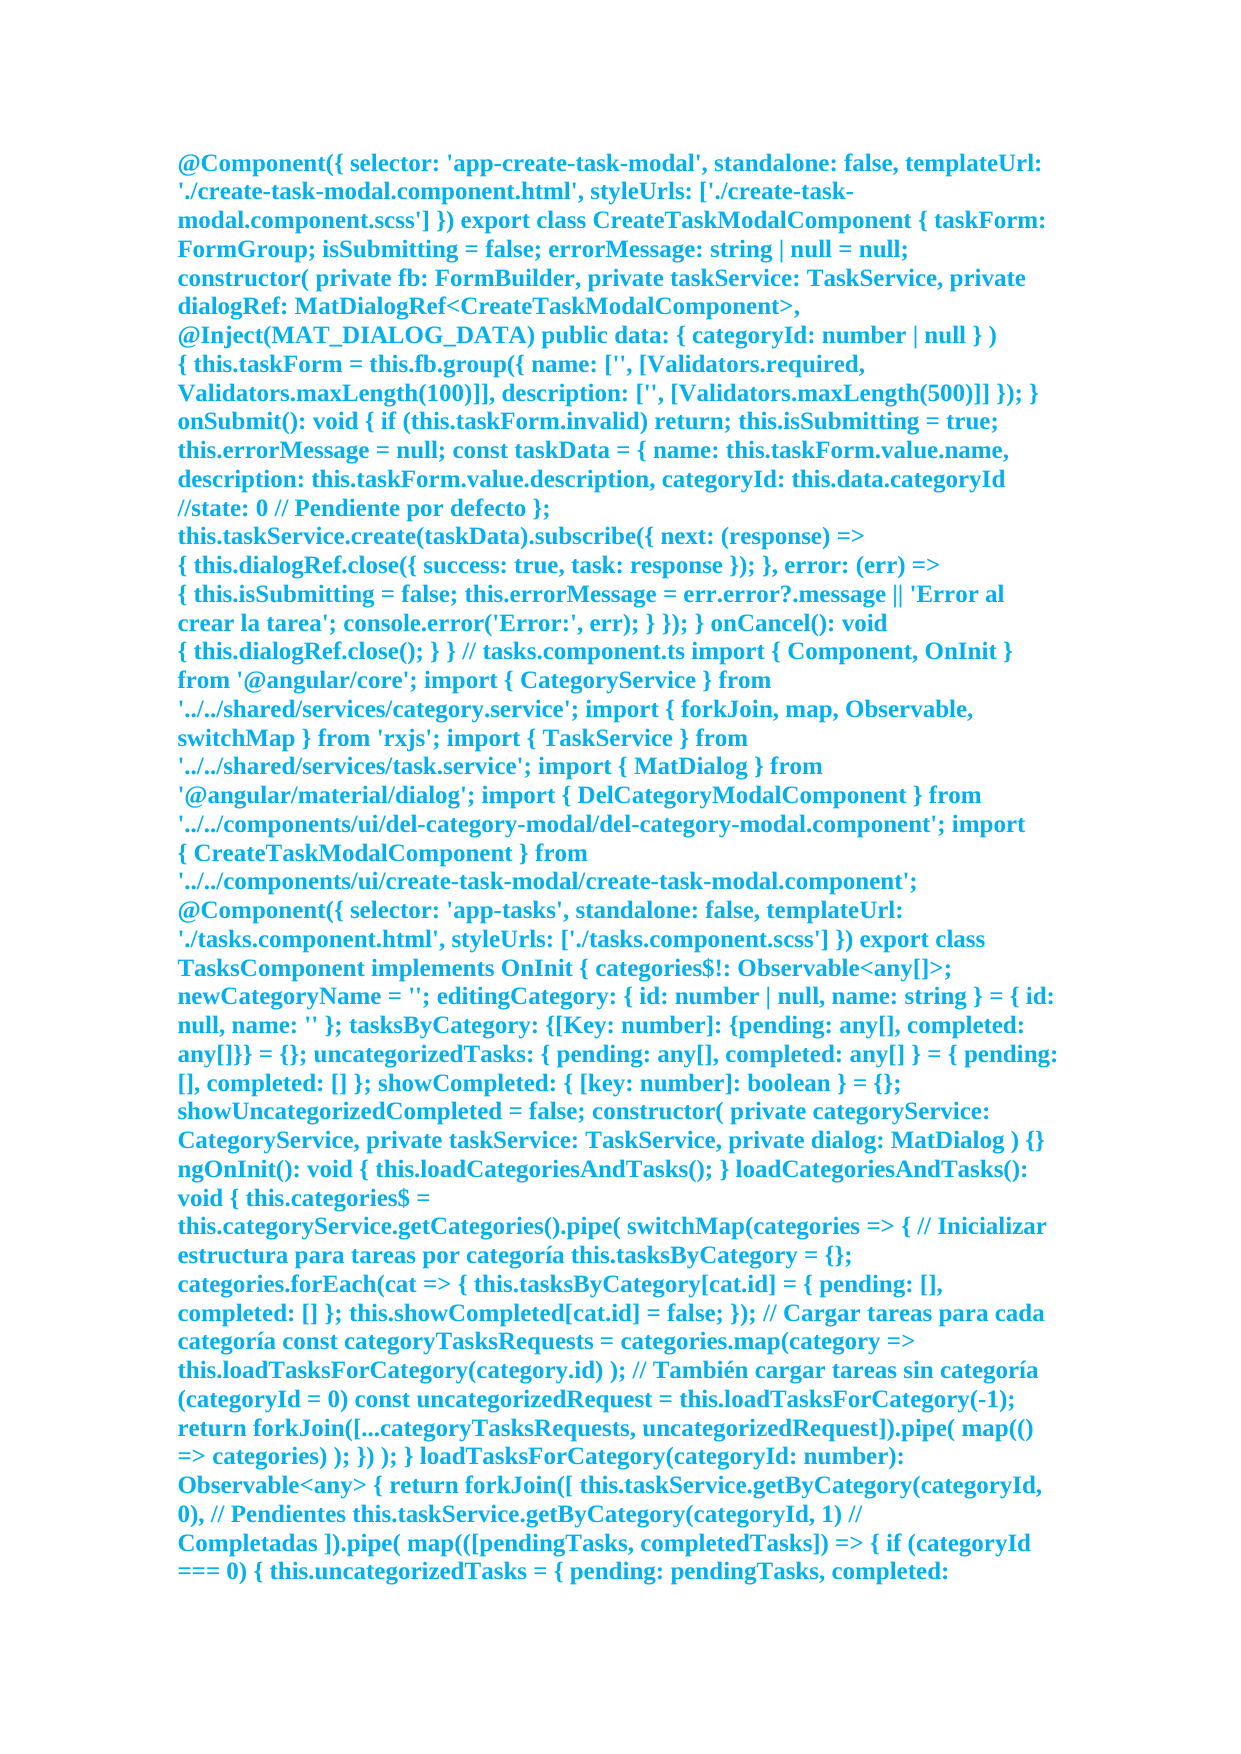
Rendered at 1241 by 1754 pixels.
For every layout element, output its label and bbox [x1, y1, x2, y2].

text [177, 148, 1063, 1585]
